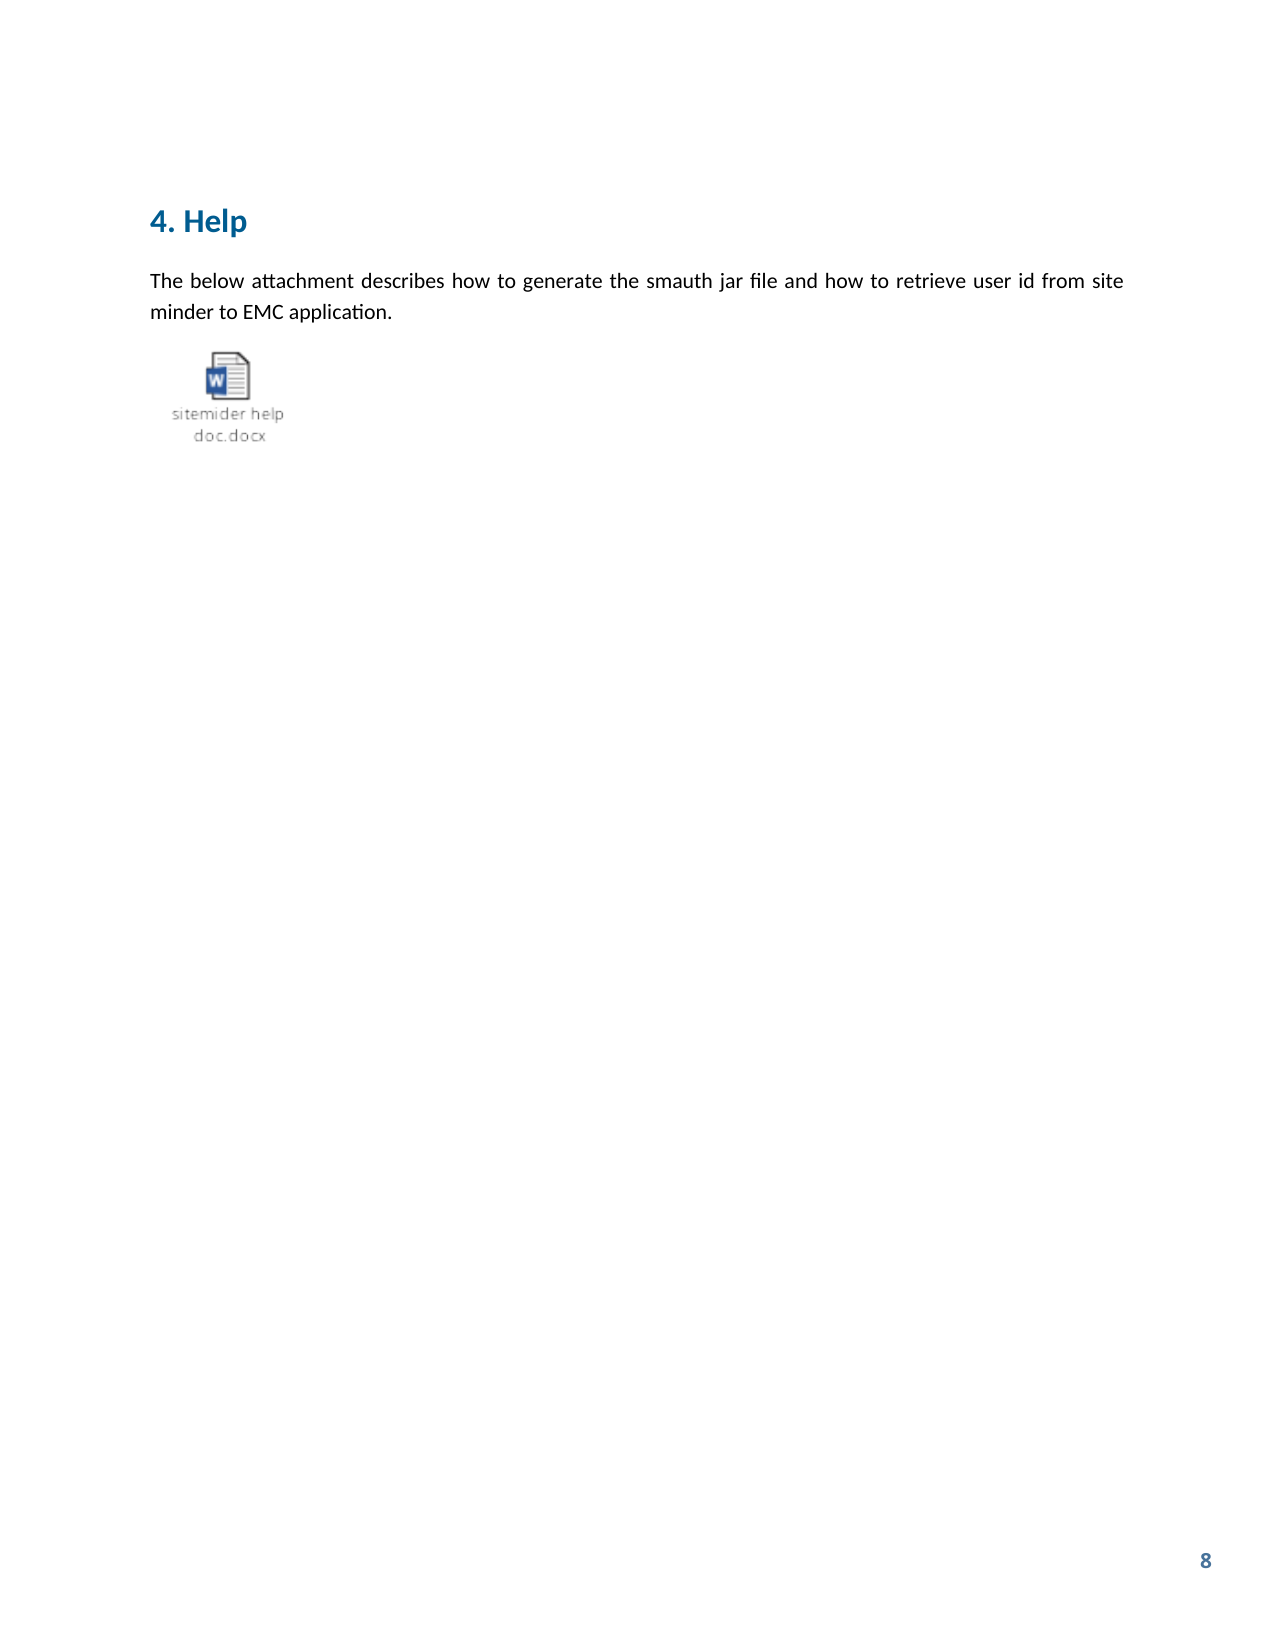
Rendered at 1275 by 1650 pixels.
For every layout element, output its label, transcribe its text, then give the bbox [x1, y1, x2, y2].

subtitle Help [150, 200, 1125, 241]
text The below attachment describes how to generate the smauth jar file and how to retrieve user id from site minder to EMC application. [150, 268, 1125, 325]
